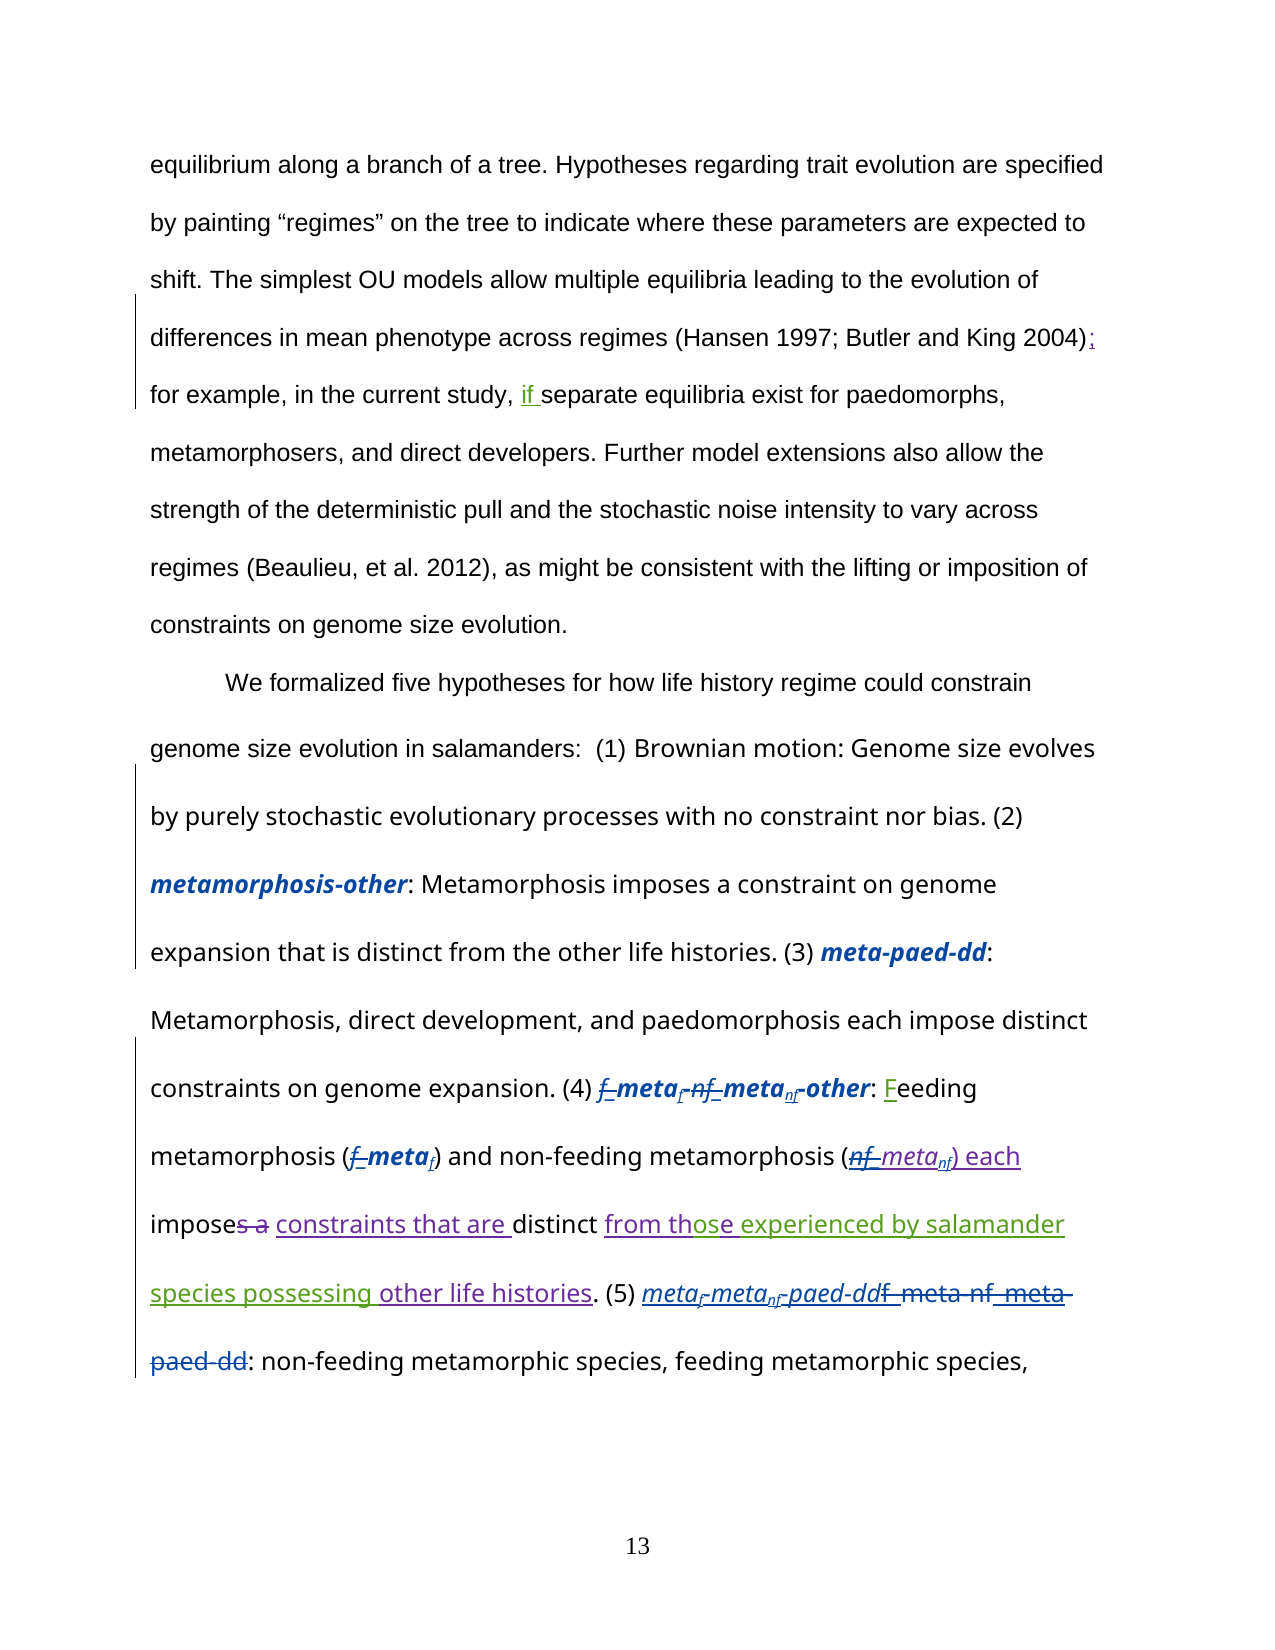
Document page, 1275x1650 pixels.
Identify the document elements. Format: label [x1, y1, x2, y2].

text [150, 667, 1125, 1377]
text [150, 150, 1125, 639]
